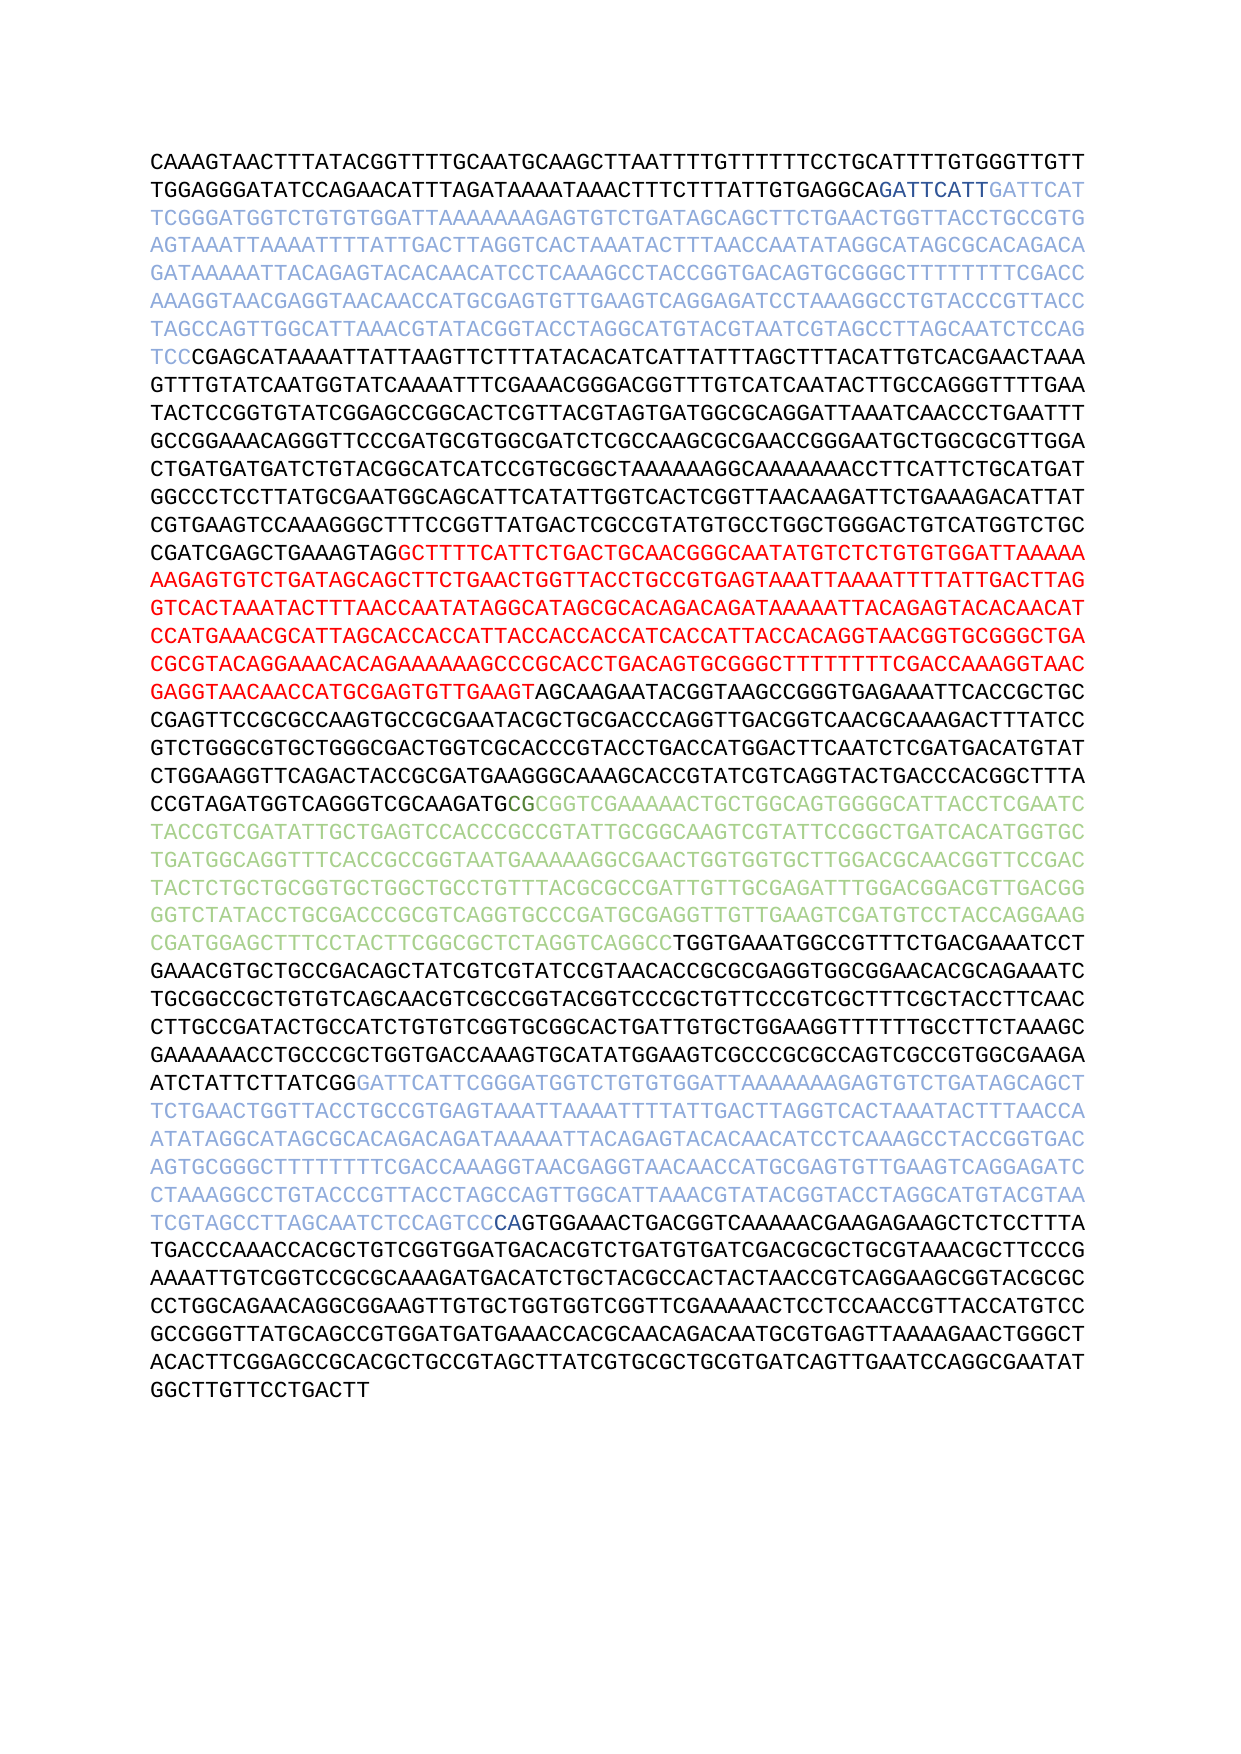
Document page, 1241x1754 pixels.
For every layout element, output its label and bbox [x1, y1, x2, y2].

text [150, 150, 1090, 1404]
